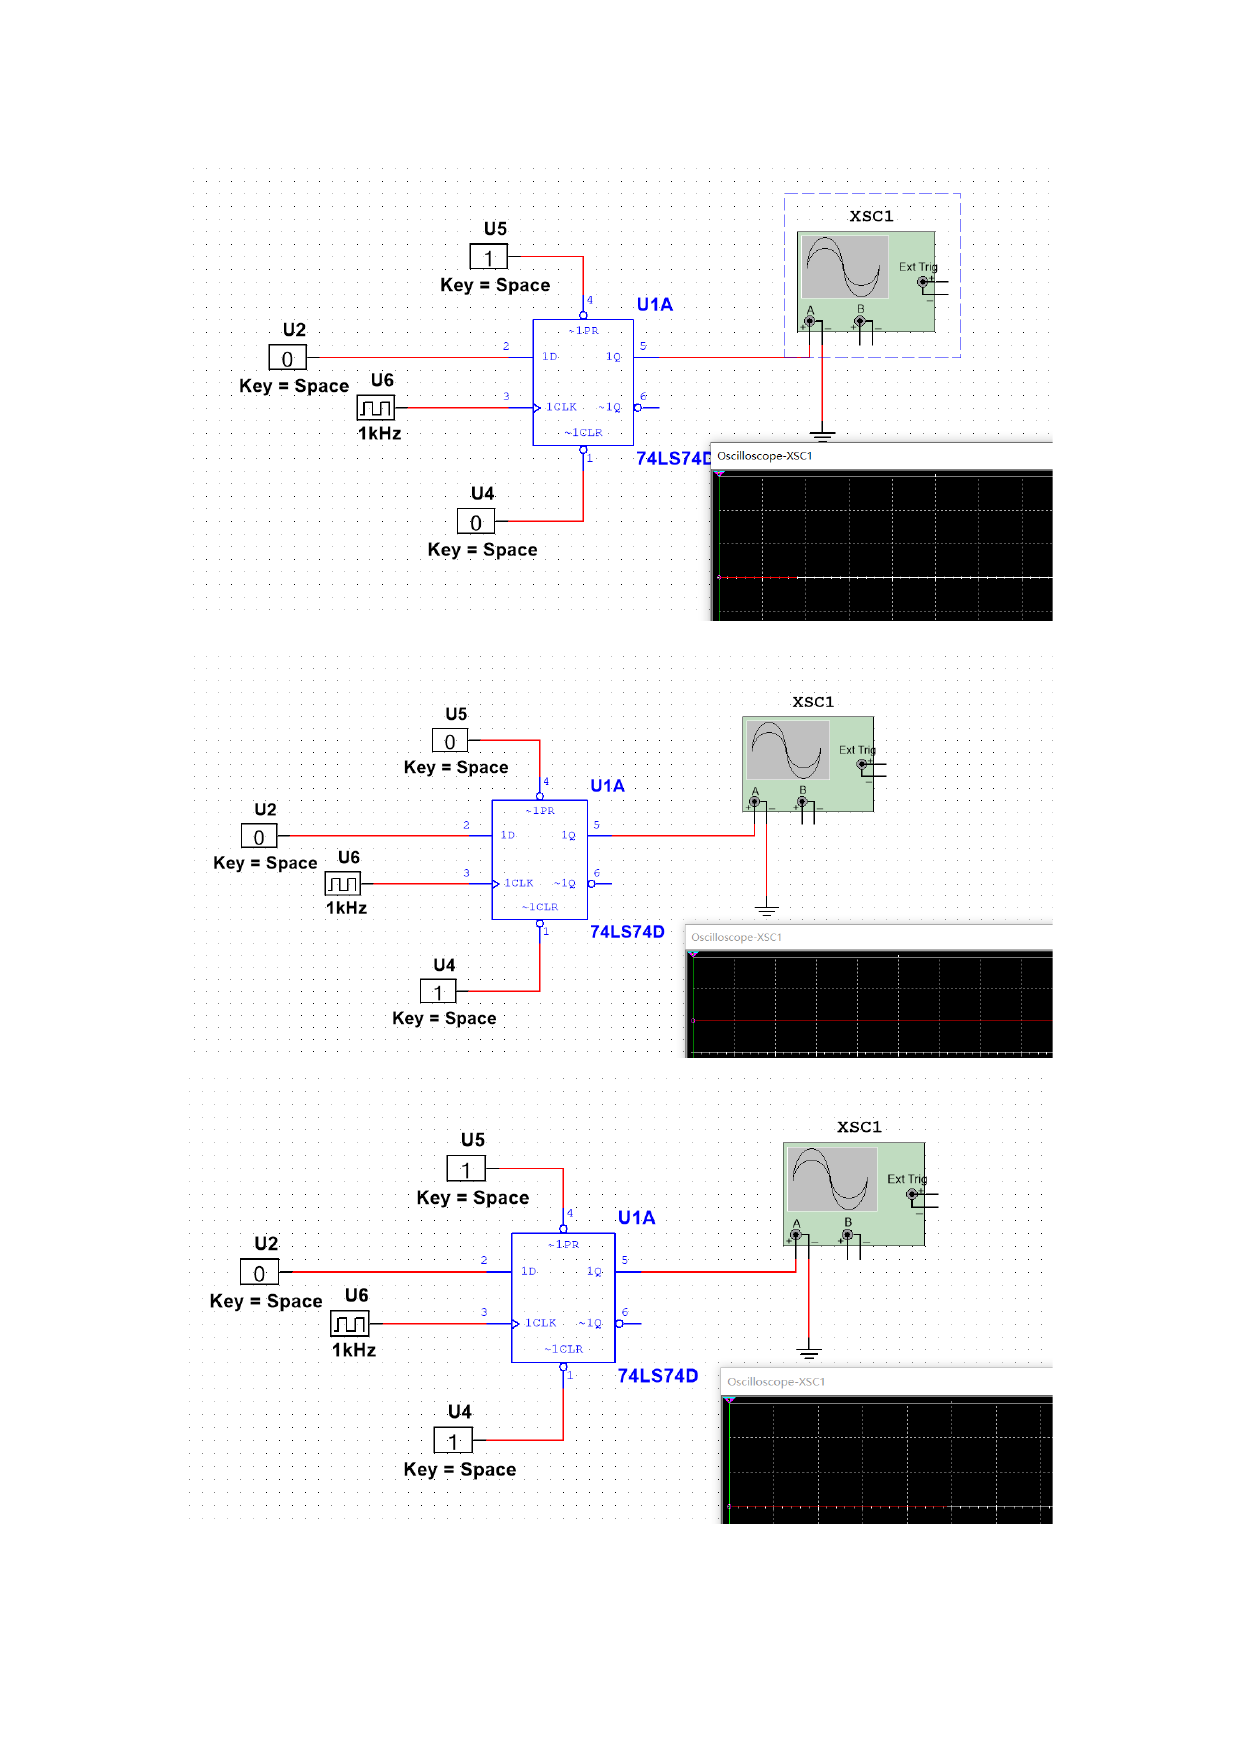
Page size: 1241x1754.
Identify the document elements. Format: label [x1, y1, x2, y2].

picture [187, 649, 1053, 1058]
picture [187, 1072, 1053, 1524]
picture [187, 162, 1053, 621]
